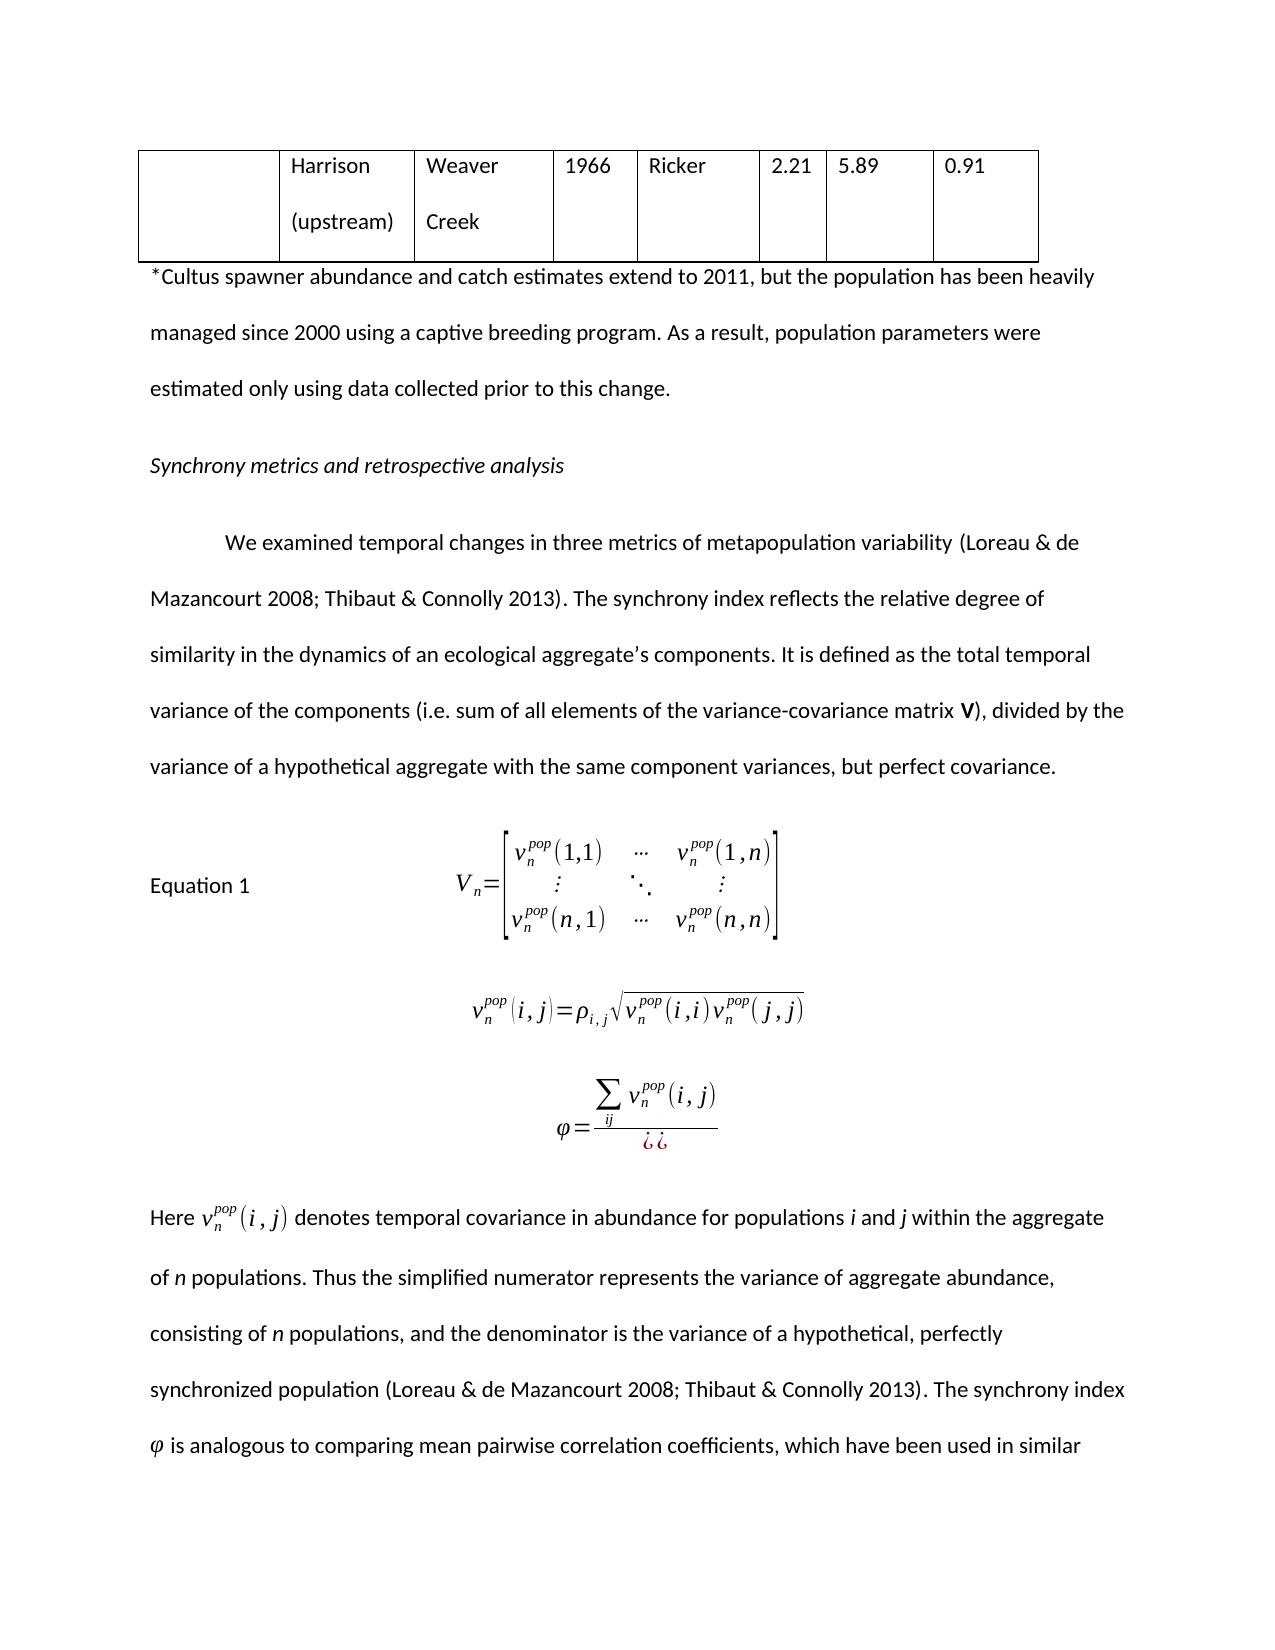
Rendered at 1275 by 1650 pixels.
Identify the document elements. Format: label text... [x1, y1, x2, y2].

table_cell 2.21 [760, 151, 826, 261]
table_cell Ricker [638, 151, 759, 261]
table_cell 1966 [554, 151, 637, 261]
table_cell Weaver Creek [415, 151, 553, 261]
text Equation 1 [150, 829, 1125, 941]
text Synchrony metrics and retrospective analysis [150, 451, 1125, 479]
table_cell 0.91 [934, 151, 1038, 261]
text We examined temporal changes in three metrics of metapopulation variability (Loreau & de Mazancourt 2008; Thibaut & Connolly 2013). The synchrony index reflects the relative degree of similarity in the dynamics of an ecological aggregate’s components. It is defined as the total temporal variance of the components (i.e. sum of all elements of the variance-covariance matrix V), divided by the variance of a hypothetical aggregate with the same component variances, but perfect covariance. [150, 528, 1125, 780]
text *Cultus spawner abundance and catch estimates extend to 2011, but the population has been heavily managed since 2000 using a captive breeding program. As a result, population parameters were estimated only using data collected prior to this change. [150, 262, 1125, 402]
table_cell 5.89 [827, 151, 933, 261]
table_cell Harrison (upstream) [280, 151, 414, 261]
